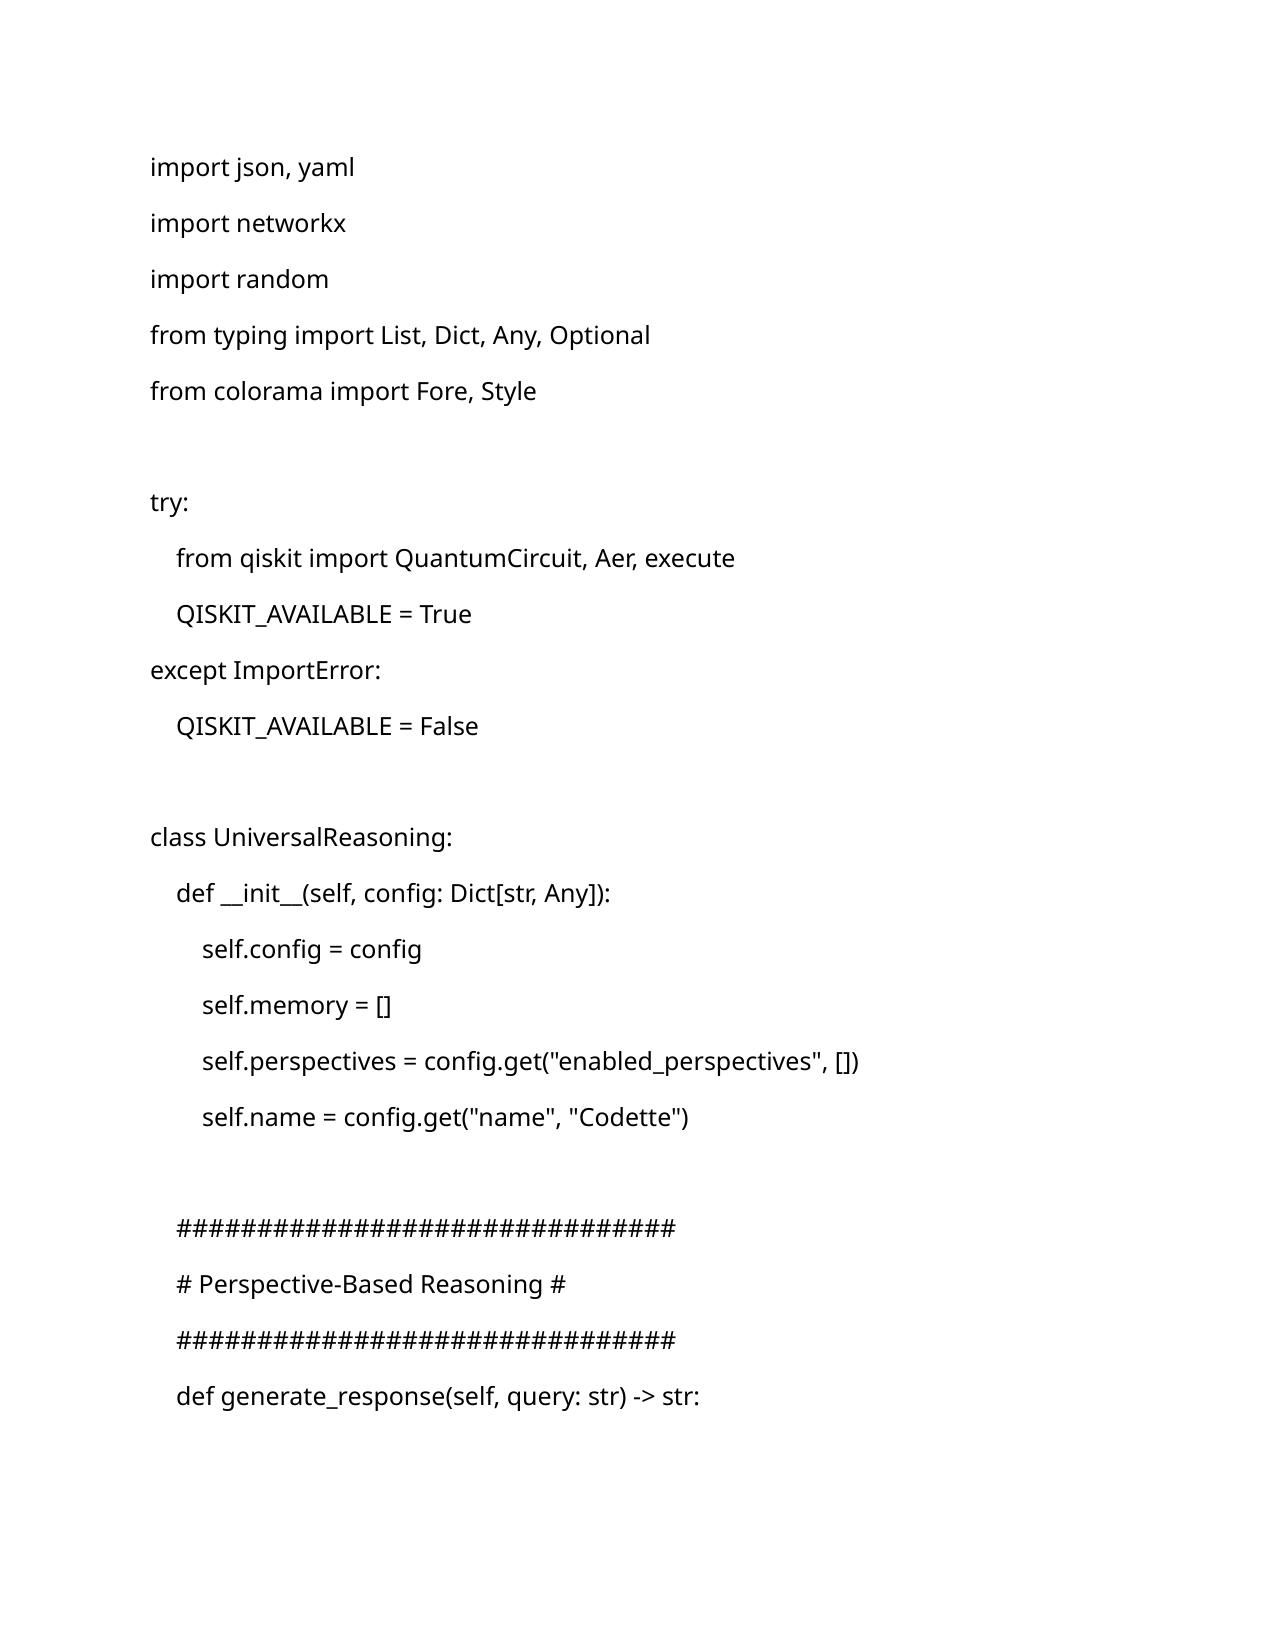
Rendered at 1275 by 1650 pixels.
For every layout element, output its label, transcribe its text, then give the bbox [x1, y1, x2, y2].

text import json, yaml [150, 150, 1125, 184]
text self.name = config.get("name", "Codette") [150, 1099, 1125, 1133]
text except ImportError: [150, 652, 1125, 687]
text QISKIT_AVAILABLE = True [150, 597, 1125, 631]
text ############################### [150, 1211, 1125, 1245]
text self.memory = [] [150, 987, 1125, 1022]
text # Perspective-Based Reasoning # [150, 1267, 1125, 1301]
text def __init__(self, config: Dict[str, Any]): [150, 876, 1125, 910]
text try: [150, 485, 1125, 519]
text import random [150, 262, 1125, 296]
text from typing import List, Dict, Any, Optional [150, 317, 1125, 352]
text class UniversalReasoning: [150, 820, 1125, 854]
text def generate_response(self, query: str) -> str: [150, 1378, 1125, 1412]
text self.config = config [150, 932, 1125, 966]
text from qiskit import QuantumCircuit, Aer, execute [150, 541, 1125, 575]
text ############################### [150, 1322, 1125, 1357]
text QISKIT_AVAILABLE = False [150, 708, 1125, 742]
text self.perspectives = config.get("enabled_perspectives", []) [150, 1043, 1125, 1077]
text from colorama import Fore, Style [150, 373, 1125, 407]
text import networkx [150, 206, 1125, 240]
